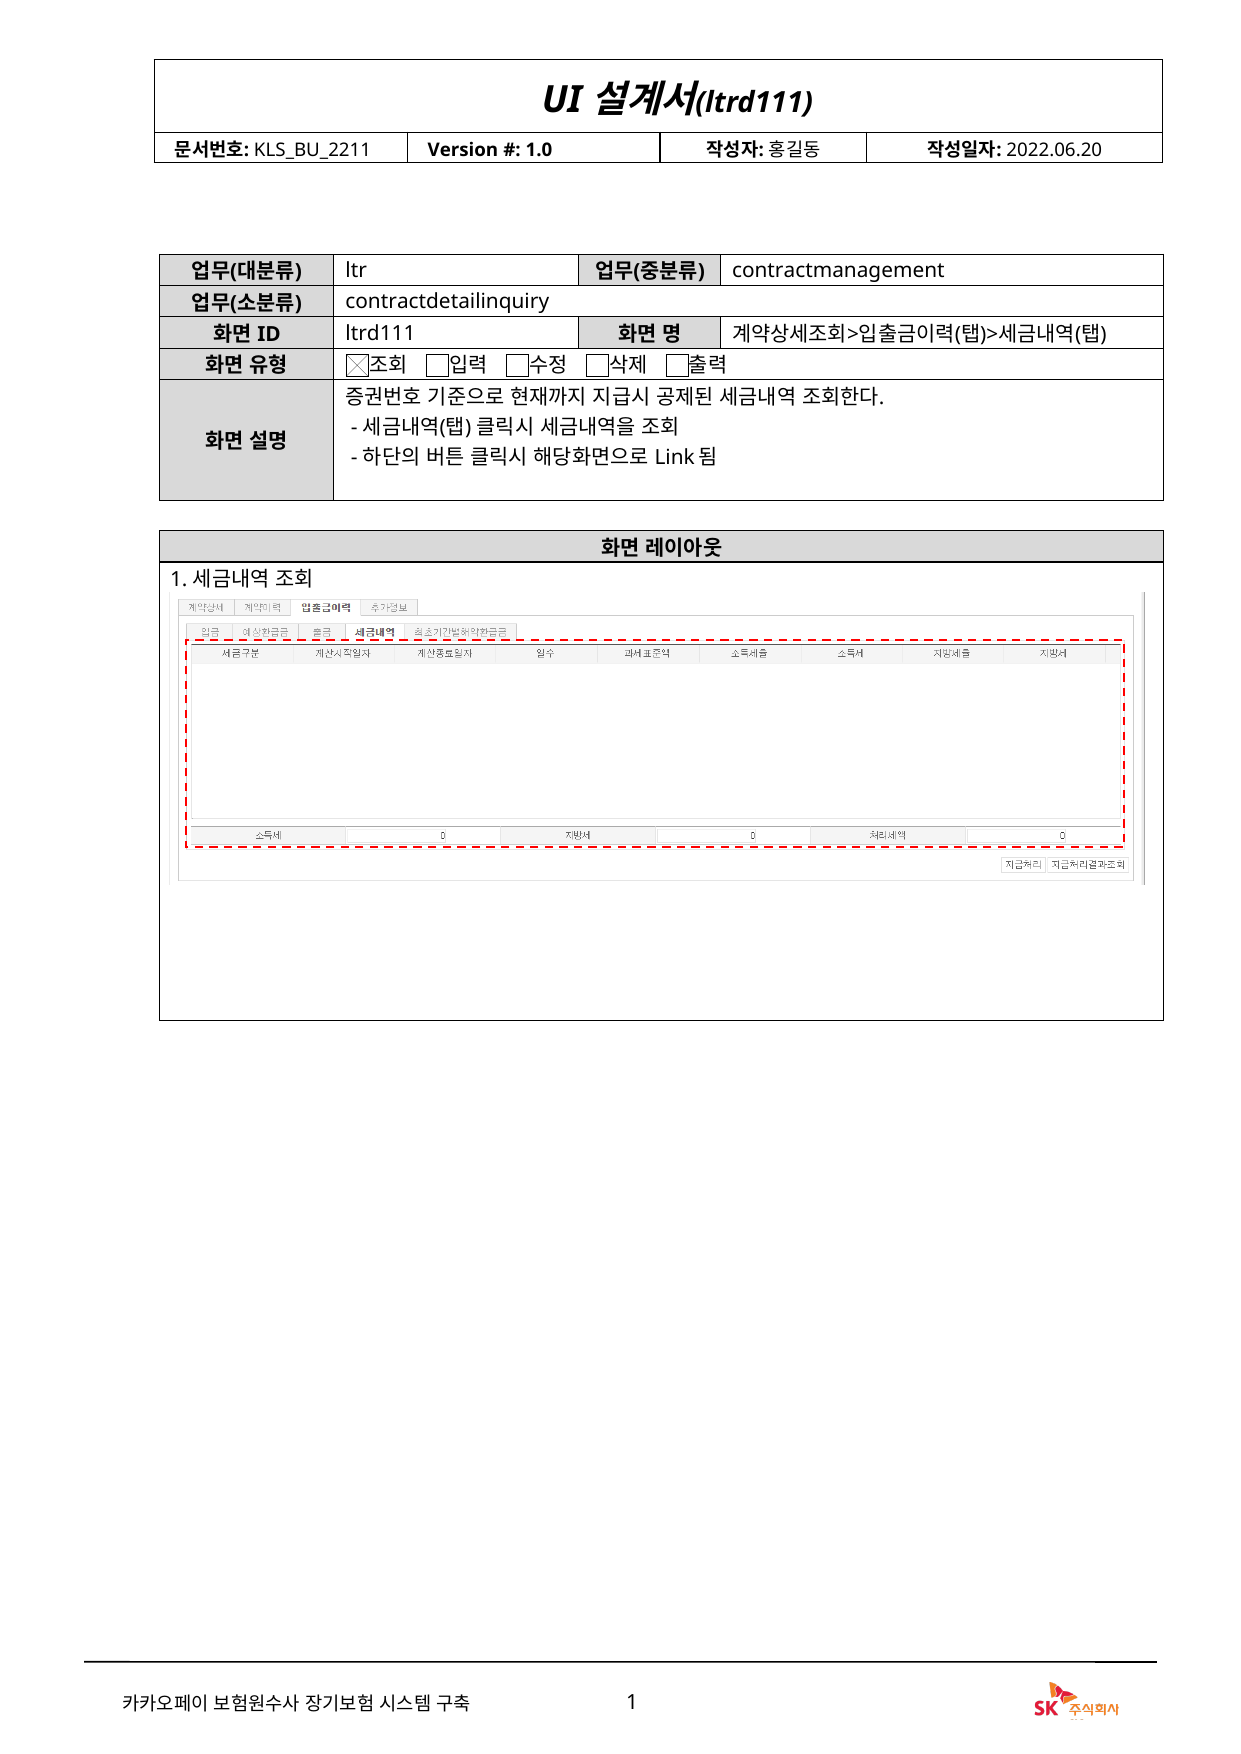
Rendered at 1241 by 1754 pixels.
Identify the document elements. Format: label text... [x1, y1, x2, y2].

table_header ltr [334, 255, 578, 285]
picture [1034, 1682, 1119, 1720]
table_header 업무(중분류) [579, 255, 720, 285]
table_cell 증권번호 기준으로 현재까지 지급시 공제된 세금내역 조회한다. - 세금내역(탭) 클릭시 세금내역을 조회 - 하단의 버튼 클릭시 해당화면으로 Link됨 [334, 380, 1163, 500]
table_cell 화면 ID [160, 317, 333, 348]
table_cell ltrd111 [334, 317, 578, 348]
table_cell 화면 유형 [160, 349, 333, 379]
table_cell 화면 설명 [160, 380, 333, 500]
table_cell 화면 명 [579, 317, 720, 348]
table_cell 조회 입력 수정 삭제 출력 [334, 349, 1163, 379]
table_header contractmanagement [721, 255, 1163, 285]
table_cell contractdetailinquiry [334, 286, 1163, 316]
table_cell 1. 세금내역 조회 [160, 563, 1163, 1020]
picture [169, 592, 1145, 885]
table_cell 업무(소분류) [160, 286, 333, 316]
table_cell 계약상세조회>입출금이력(탭)>세금내역(탭) [721, 317, 1163, 348]
table_header 화면 레이아웃 [160, 531, 1163, 561]
table_header 업무(대분류) [160, 255, 333, 285]
